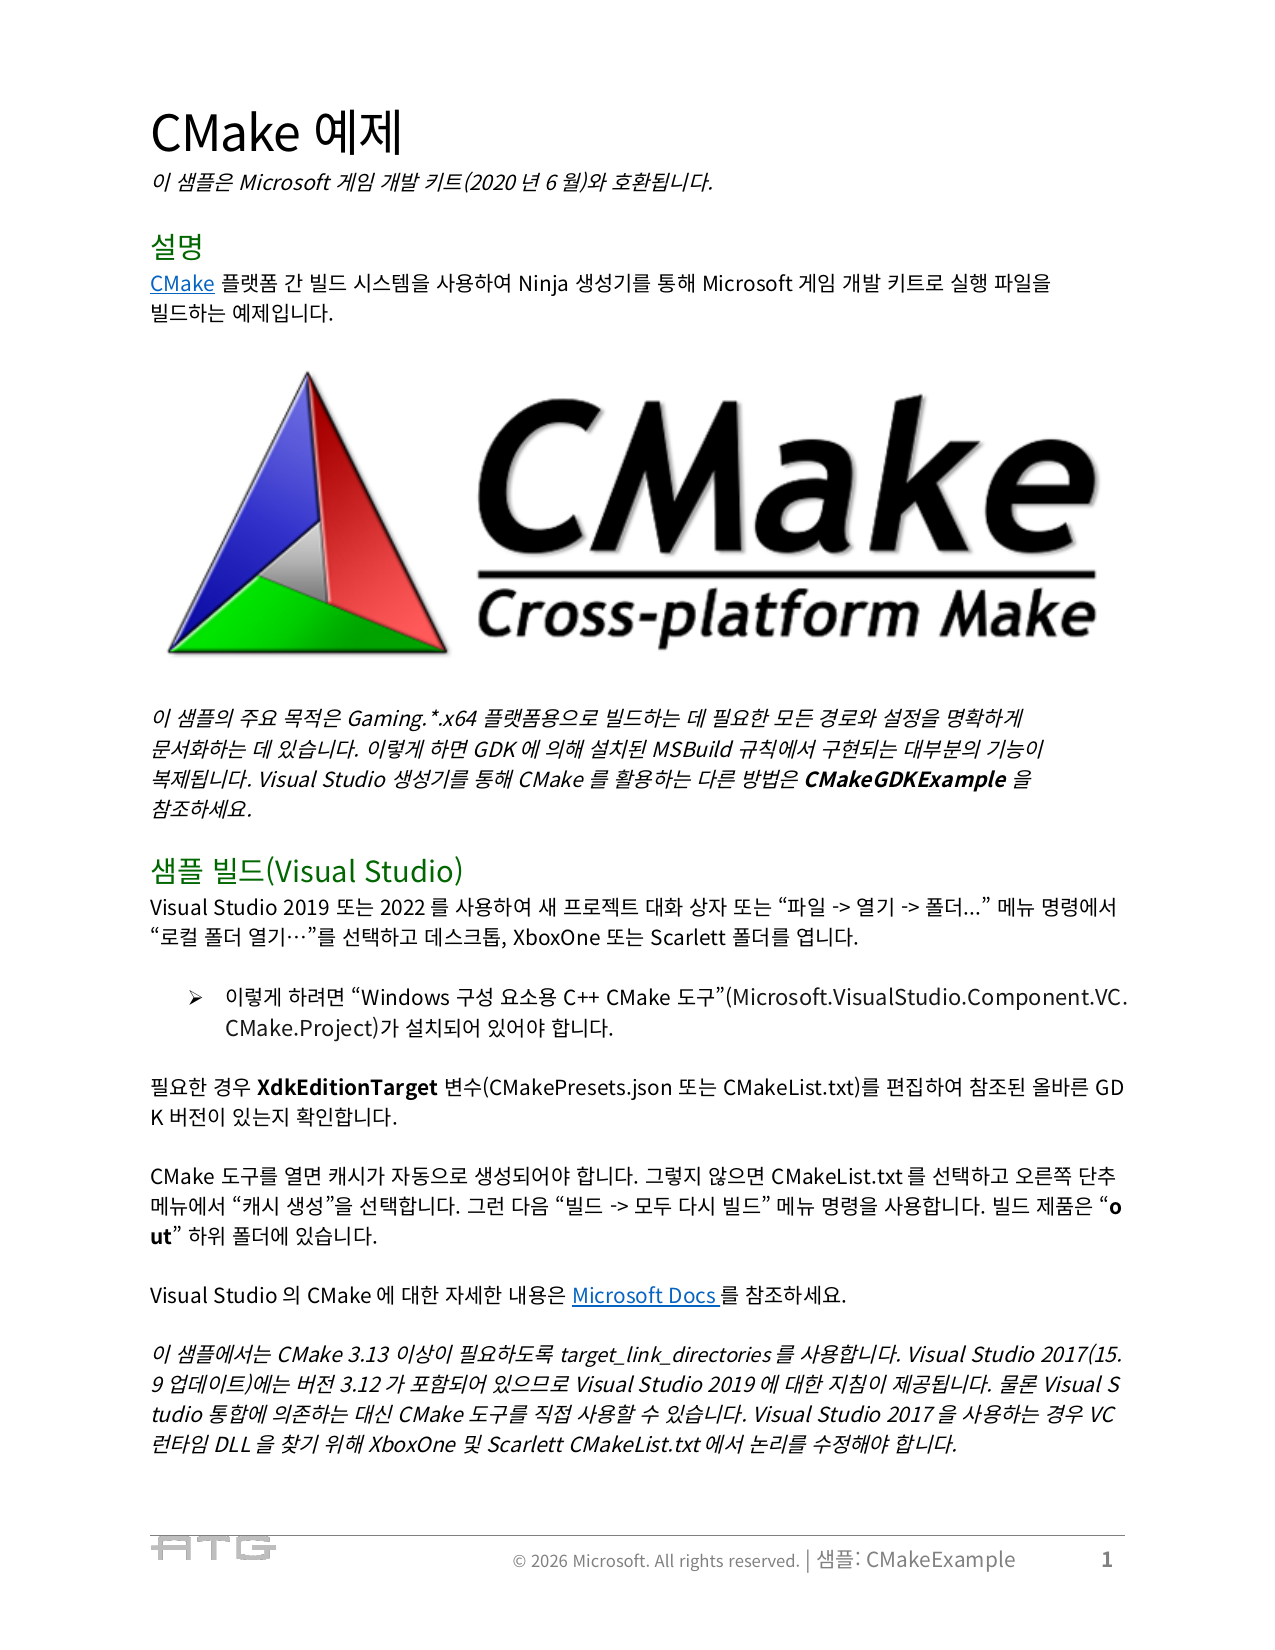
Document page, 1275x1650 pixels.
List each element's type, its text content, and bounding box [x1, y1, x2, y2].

picture [150, 356, 1120, 675]
subtitle 샘플 빌드(Visual Studio) [150, 848, 1125, 891]
text Visual Studio 2019 또는 2022를 사용하여 새 프로젝트 대화 상자 또는 “파일 -> 열기 -> 폴더...” 메뉴 명령에서 “로컬 폴더 열기…”를 선택하고 데스크톱, XboxOne 또는 Scarlett 폴더를 엽니다. [150, 891, 1125, 951]
text Visual Studio의 CMake에 대한 자세한 내용은 Microsoft Docs를 참조하세요. [150, 1279, 1125, 1309]
text 이 샘플은 Microsoft 게임 개발 키트(2020년 6월)와 호환됩니다. [150, 166, 1125, 196]
title CMake 예제 [150, 94, 1125, 166]
text CMake 플랫폼 간 빌드 시스템을 사용하여 Ninja 생성기를 통해 Microsoft 게임 개발 키트로 실행 파일을 빌드하는 예제입니다. [150, 267, 1125, 327]
text CMake 도구를 열면 캐시가 자동으로 생성되어야 합니다. 그렇지 않으면 CMakeList.txt를 선택하고 오른쪽 단추 메뉴에서 “캐시 생성”을 선택합니다. 그런 다음 “빌드 -> 모두 다시 빌드” 메뉴 명령을 사용합니다. 빌드 제품은 “out” 하위 폴더에 있습니다. [150, 1160, 1125, 1251]
text 필요한 경우 XdkEditionTarget 변수(CMakePresets.json 또는 CMakeList.txt)를 편집하여 참조된 올바른 GDK 버전이 있는지 확인합니다. [150, 1071, 1125, 1132]
subtitle 설명 [150, 225, 1125, 267]
text 이 샘플의 주요 목적은 Gaming.*.x64 플랫폼용으로 빌드하는 데 필요한 모든 경로와 설정을 명확하게 문서화하는 데 있습니다. 이렇게 하면 GDK에 의해 설치된 MSBuild 규칙에서 구현되는 대부분의 기능이 복제됩니다. Visual Studio 생성기를 통해 CMake 를 활용하는 다른 방법은 CMakeGDKExample 을 참조하세요. [150, 703, 1125, 823]
text 이 샘플에서는 CMake 3.13 이상이 필요하도록 target_link_directories를 사용합니다. Visual Studio 2017(15.9 업데이트)에는 버전 3.12가 포함되어 있으므로 Visual Studio 2019에 대한 지침이 제공됩니다. 물론 Visual Studio 통합에 의존하는 대신 CMake 도구를 직접 사용할 수 있습니다. Visual Studio 2017을 사용하는 경우 VC 런타임 DLL을 찾기 위해 XboxOne 및 Scarlett CMakeList.txt에서 논리를 수정해야 합니다. [150, 1338, 1125, 1459]
picture [151, 1536, 276, 1560]
list 이렇게 하려면 “Windows 구성 요소용 C++ CMake 도구”(Microsoft.VisualStudio.Component.VC.CMake.Project)가 설치되어 있어야 합니다. [187, 979, 1125, 1043]
